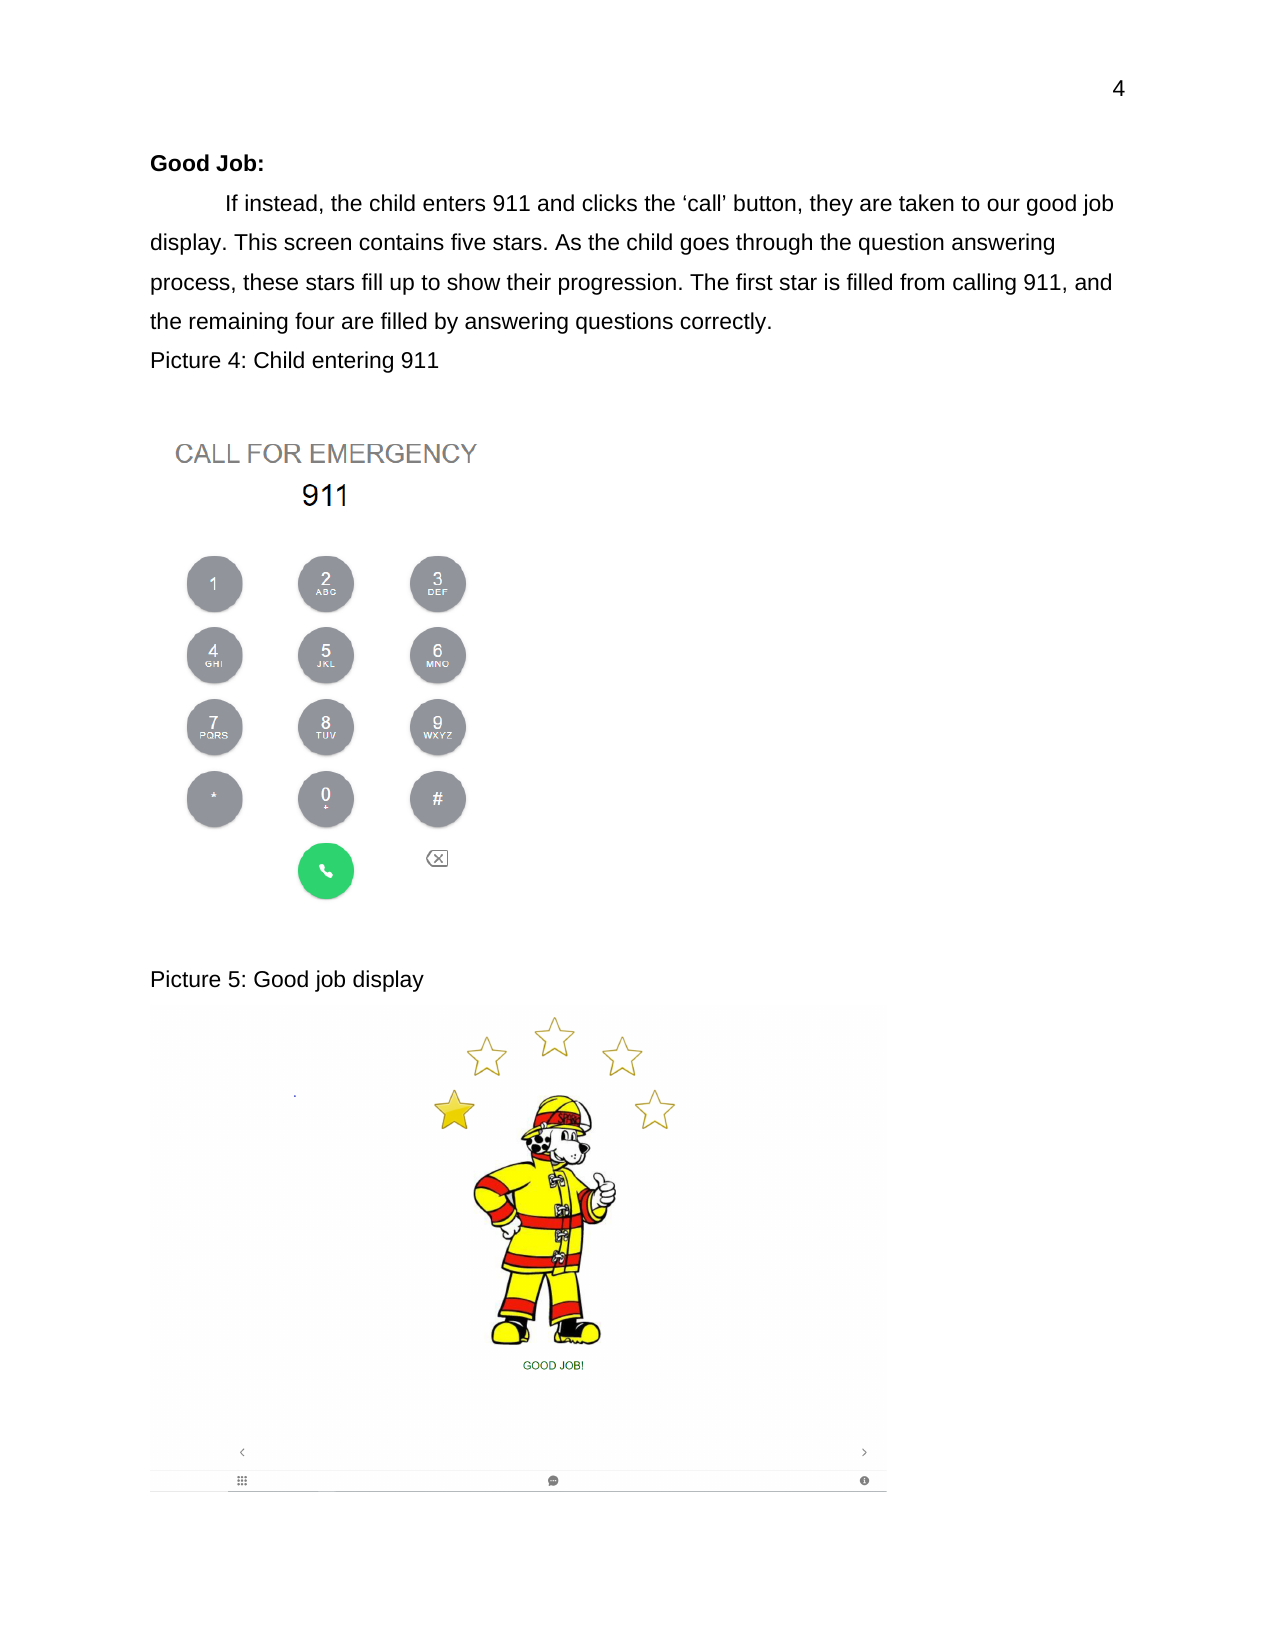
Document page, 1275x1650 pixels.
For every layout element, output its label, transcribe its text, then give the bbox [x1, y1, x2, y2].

text Picture 4: Child entering 911 [150, 347, 1125, 374]
picture [150, 1005, 887, 1492]
text If instead, the child enters 911 and clicks the ‘call’ button, they are taken to our good job display. This screen contains five stars. As the child goes through the question answering process, these stars fill up to show their progression. The first star is filled from calling 911, and the remaining four are filled by answering questions correctly. [150, 189, 1125, 334]
text Good Job: [150, 150, 1125, 176]
picture [153, 430, 516, 921]
